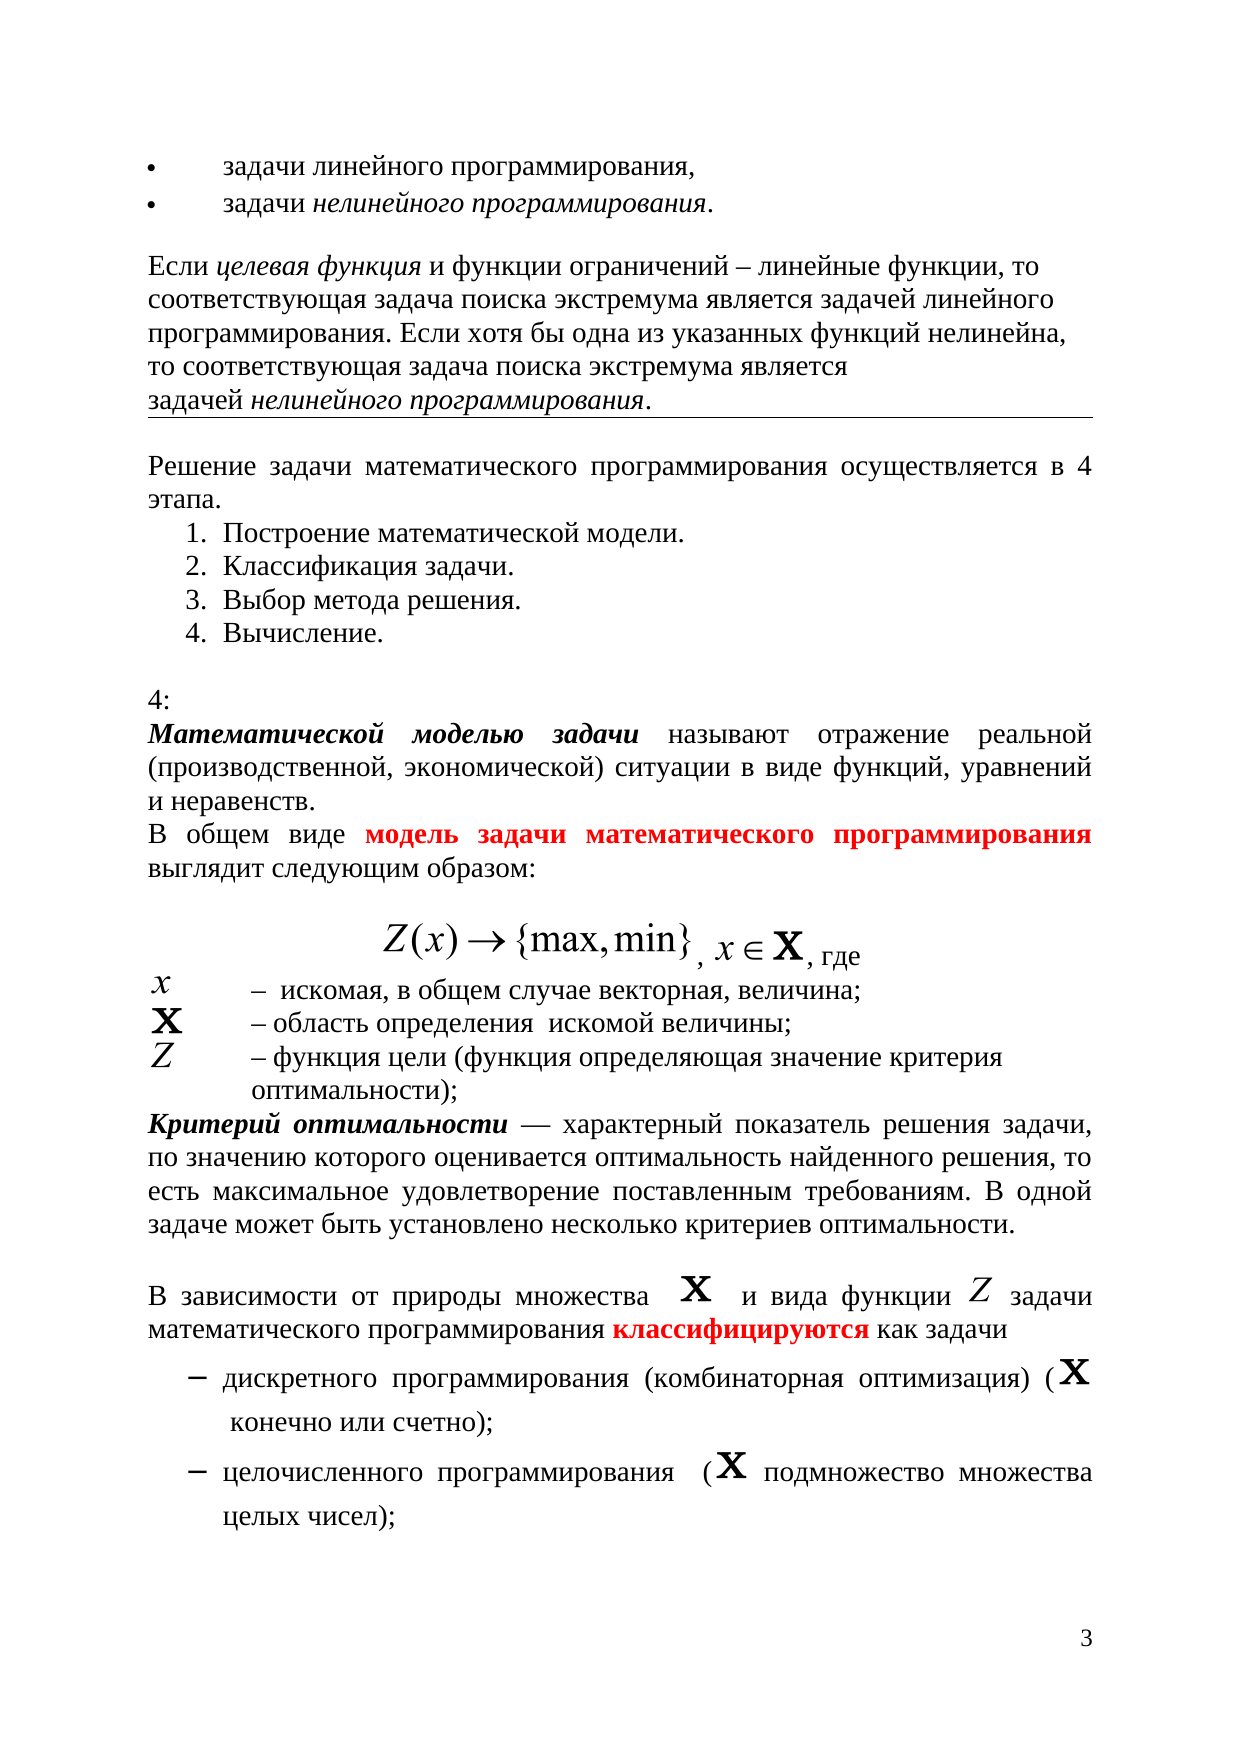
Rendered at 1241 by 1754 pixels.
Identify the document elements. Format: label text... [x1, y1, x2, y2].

table_cell – функция цели (функция определяющая значение критерия оптимальности); [240, 1039, 1104, 1106]
text 4: [148, 682, 1093, 716]
text В зависимости от природы множества и вида функции задачи математического программирования классифицируются как задачи [148, 1274, 1093, 1345]
picture [712, 1450, 750, 1482]
picture [147, 971, 175, 999]
table_cell – искомая, в общем случае векторная, величина; [240, 972, 1104, 1005]
list задачи нелинейного программирования. [148, 185, 1093, 218]
table_header , , где [136, 917, 1104, 972]
picture [1055, 1356, 1093, 1388]
text Решение задачи математического программирования осуществляется в 4 этапа. [148, 448, 1093, 515]
table_cell [136, 1039, 240, 1106]
picture [711, 928, 807, 966]
list задачи линейного программирования, [148, 148, 1093, 181]
table_cell [136, 972, 240, 1005]
list Построение математической модели. [185, 515, 1093, 548]
picture [147, 1038, 179, 1071]
text В общем виде модель задачи математического программирования выглядит следующим образом: [148, 817, 1093, 884]
table_cell [136, 1005, 240, 1039]
text Если целевая функция и функции ограничений – линейные функции, то соответствующая задача поиска экстремума является задачей линейного программирования. Если хотя бы одна из указанных функций нелинейна, то соответствующая задача поиска экстремума является задачей нелинейного программирования. [148, 248, 1093, 417]
picture [147, 1005, 186, 1037]
text Математической моделью задачи называют отражение реальной (производственной, экономической) ситуации в виде функций, уравнений и неравенств. [148, 716, 1093, 817]
picture [676, 1273, 714, 1305]
table_cell – область определения искомой величины; [240, 1005, 1104, 1039]
list Классификация задачи. [185, 548, 1093, 582]
list дискретного программирования (комбинаторная оптимизация) ( конечно или счетно); [185, 1345, 1093, 1438]
text Критерий оптимальности — характерный показатель решения задачи, по значению которого оценивается оптимальность найденного решения, то есть максимальное удовлетворение поставленным требованиям. В одной задаче может быть установлено несколько критериев оптимальности. [148, 1106, 1093, 1240]
picture [379, 917, 697, 966]
list Вычисление. [185, 615, 1093, 649]
list Выбор метода решения. [185, 582, 1093, 615]
list целочисленного программирования ( подмножество множества целых чисел); [185, 1438, 1093, 1531]
picture [965, 1273, 997, 1305]
